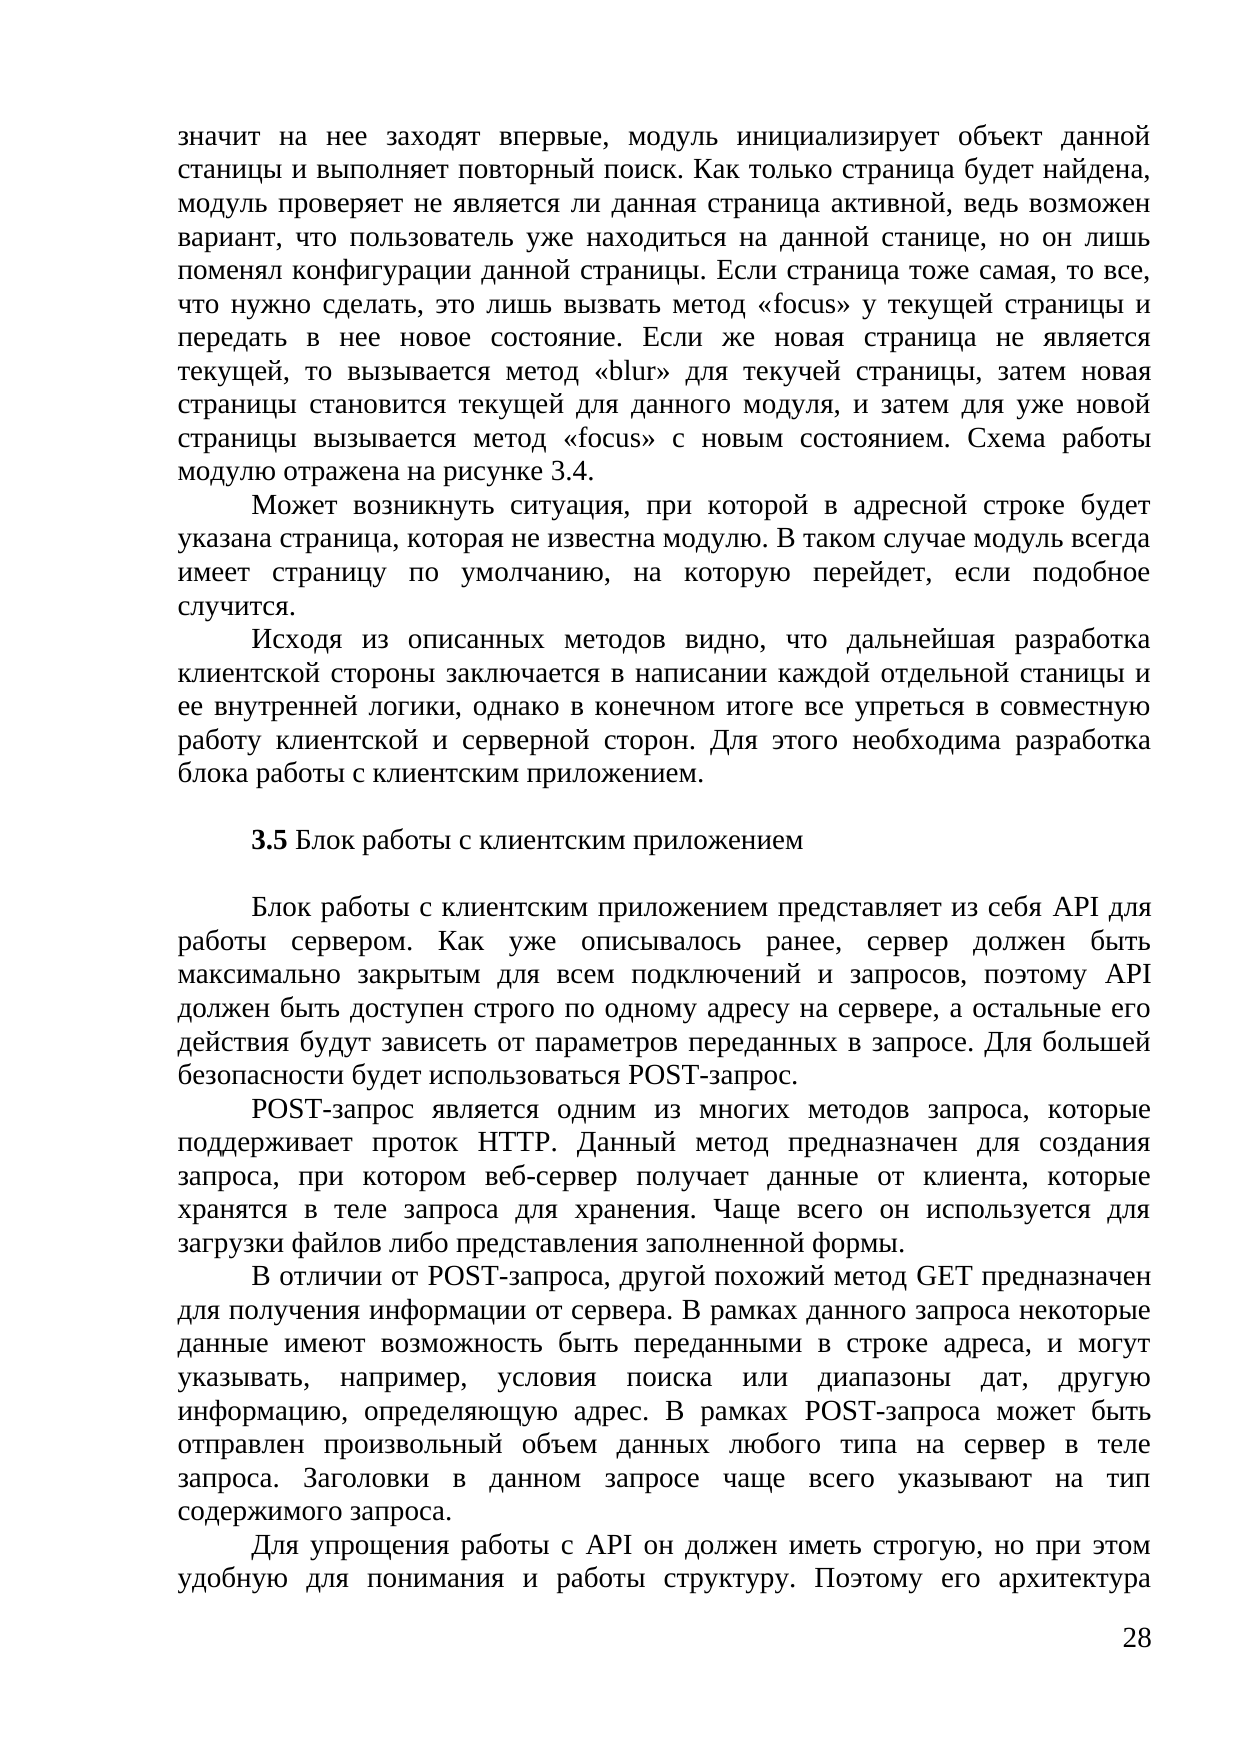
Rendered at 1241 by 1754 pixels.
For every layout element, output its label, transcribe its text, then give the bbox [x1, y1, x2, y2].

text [177, 1527, 1152, 1594]
text Исходя из описанных методов видно, что дальнейшая разработка клиентской стороны заключается в написании каждой отдельной станицы и ее внутренней логики, однако в конечном итоге все упреться в совместную работу клиентской и серверной сторон. Для этого необходима разработка блока работы с клиентским приложением. [177, 621, 1152, 789]
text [177, 118, 1152, 487]
text Может возникнуть ситуация, при которой в адресной строке будет указана страница, которая не известна модулю. В таком случае модуль всегда имеет страницу по умолчанию, на которую перейдет, если подобное случится. [177, 487, 1152, 621]
text Блок работы с клиентским приложением представляет из себя API для работы сервером. Как уже описывалось ранее, сервер должен быть максимально закрытым для всем подключений и запросов, поэтому API должен быть доступен строго по одному адресу на сервере, а остальные его действия будут зависеть от параметров переданных в запросе. Для большей безопасности будет использоваться POST-запрос. [177, 889, 1152, 1091]
text В отличии от POST-запроса, другой похожий метод GET предназначен для получения информации от сервера. В рамках данного запроса некоторые данные имеют возможность быть переданными в строке адреса, и могут указывать, например, условия поиска или диапазоны дат, другую информацию, определяющую адрес. В рамках POST-запроса может быть отправлен произвольный объем данных любого типа на сервер в теле запроса. Заголовки в данном запросе чаще всего указывают на тип содержимого запроса. [177, 1258, 1152, 1527]
text POST-запрос является одним из многих методов запроса, которые поддерживает проток HTTP. Данный метод предназначен для создания запроса, при котором веб-сервер получает данные от клиента, которые хранятся в теле запроса для хранения. Чаще всего он используется для загрузки файлов либо представления заполненной формы. [177, 1091, 1152, 1258]
subtitle 3.5 Блок работы с клиентским приложением [177, 822, 1152, 856]
